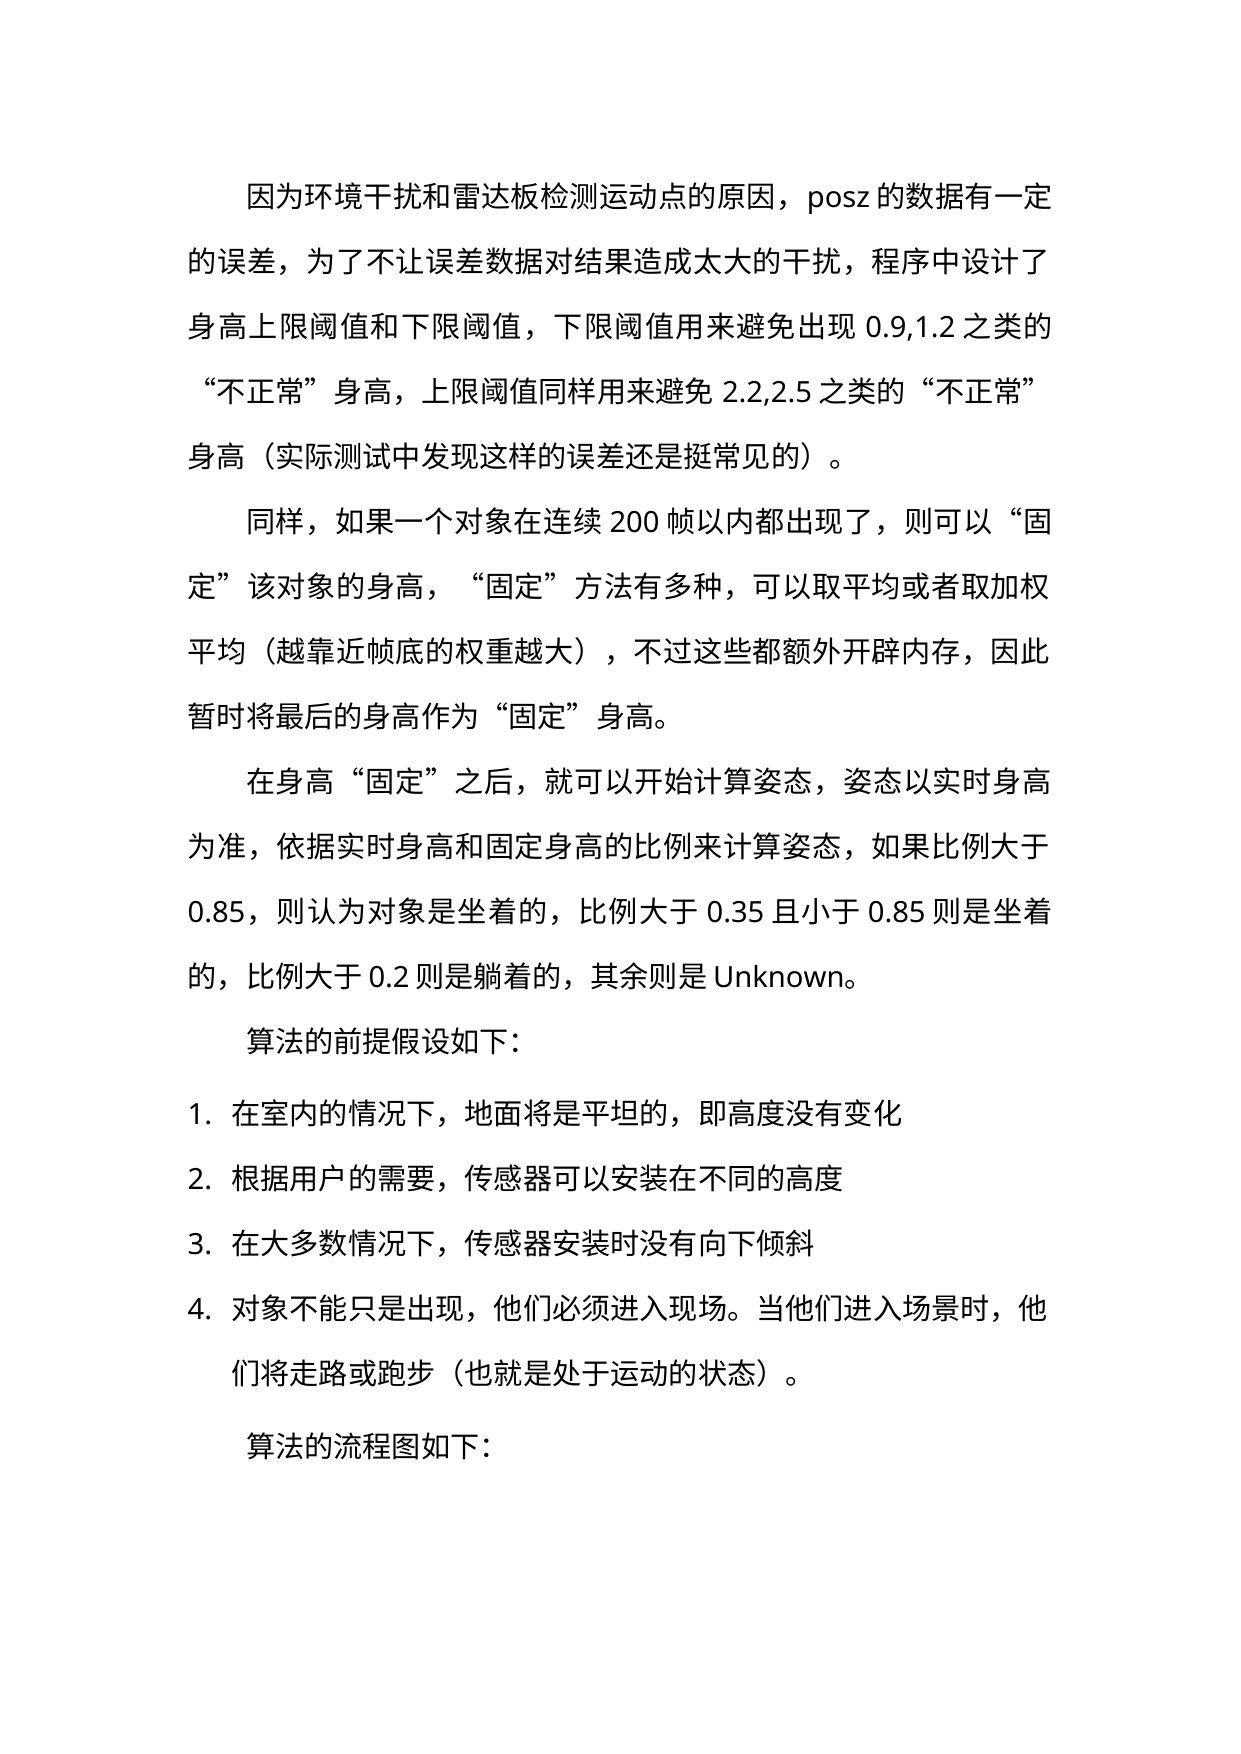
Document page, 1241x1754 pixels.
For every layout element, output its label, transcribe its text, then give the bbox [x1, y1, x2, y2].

list 对象不能只是出现，他们必须进入现场。当他们进入场景时，他们将走路或跑步（也就是处于运动的状态）。 [187, 1274, 1053, 1404]
text 算法的前提假设如下： [187, 1007, 1053, 1072]
text 在身高“固定”之后，就可以开始计算姿态，姿态以实时身高为准，依据实时身高和固定身高的比例来计算姿态，如果比例大于0.85，则认为对象是坐着的，比例大于0.35且小于0.85则是坐着的，比例大于0.2则是躺着的，其余则是Unknown。 [187, 747, 1053, 1007]
list 根据用户的需要，传感器可以安装在不同的高度 [187, 1144, 1053, 1209]
text 因为环境干扰和雷达板检测运动点的原因，posz的数据有一定的误差，为了不让误差数据对结果造成太大的干扰，程序中设计了身高上限阈值和下限阈值，下限阈值用来避免出现0.9,1.2之类的“不正常”身高，上限阈值同样用来避免2.2,2.5之类的“不正常”身高（实际测试中发现这样的误差还是挺常见的）。 [187, 162, 1053, 487]
list 在室内的情况下，地面将是平坦的，即高度没有变化 [187, 1079, 1053, 1144]
list 在大多数情况下，传感器安装时没有向下倾斜 [187, 1209, 1053, 1274]
text 算法的流程图如下： [187, 1412, 1053, 1477]
text 同样，如果一个对象在连续200帧以内都出现了，则可以“固定”该对象的身高，“固定”方法有多种，可以取平均或者取加权平均（越靠近帧底的权重越大），不过这些都额外开辟内存，因此暂时将最后的身高作为“固定”身高。 [187, 487, 1053, 747]
